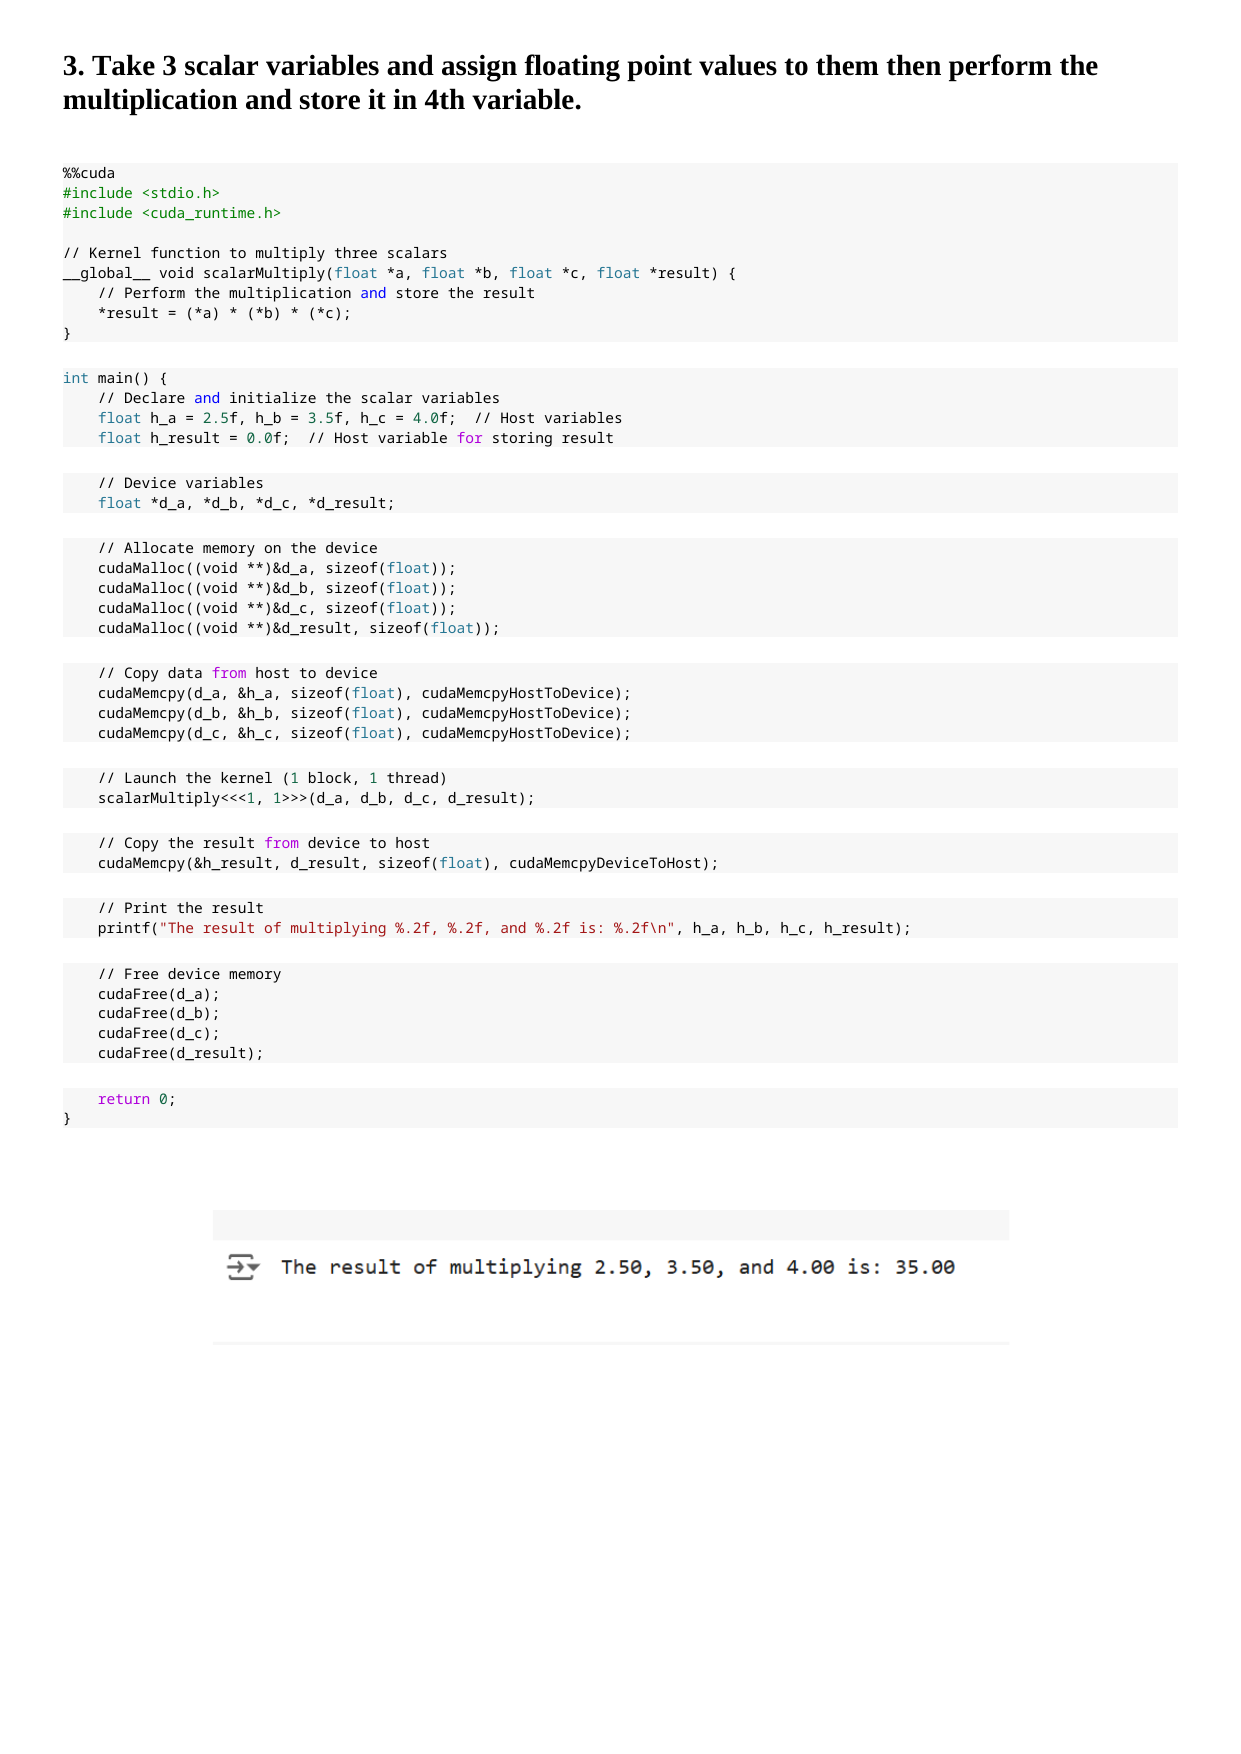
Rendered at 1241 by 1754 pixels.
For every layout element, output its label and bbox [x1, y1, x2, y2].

picture [211, 1210, 1009, 1344]
